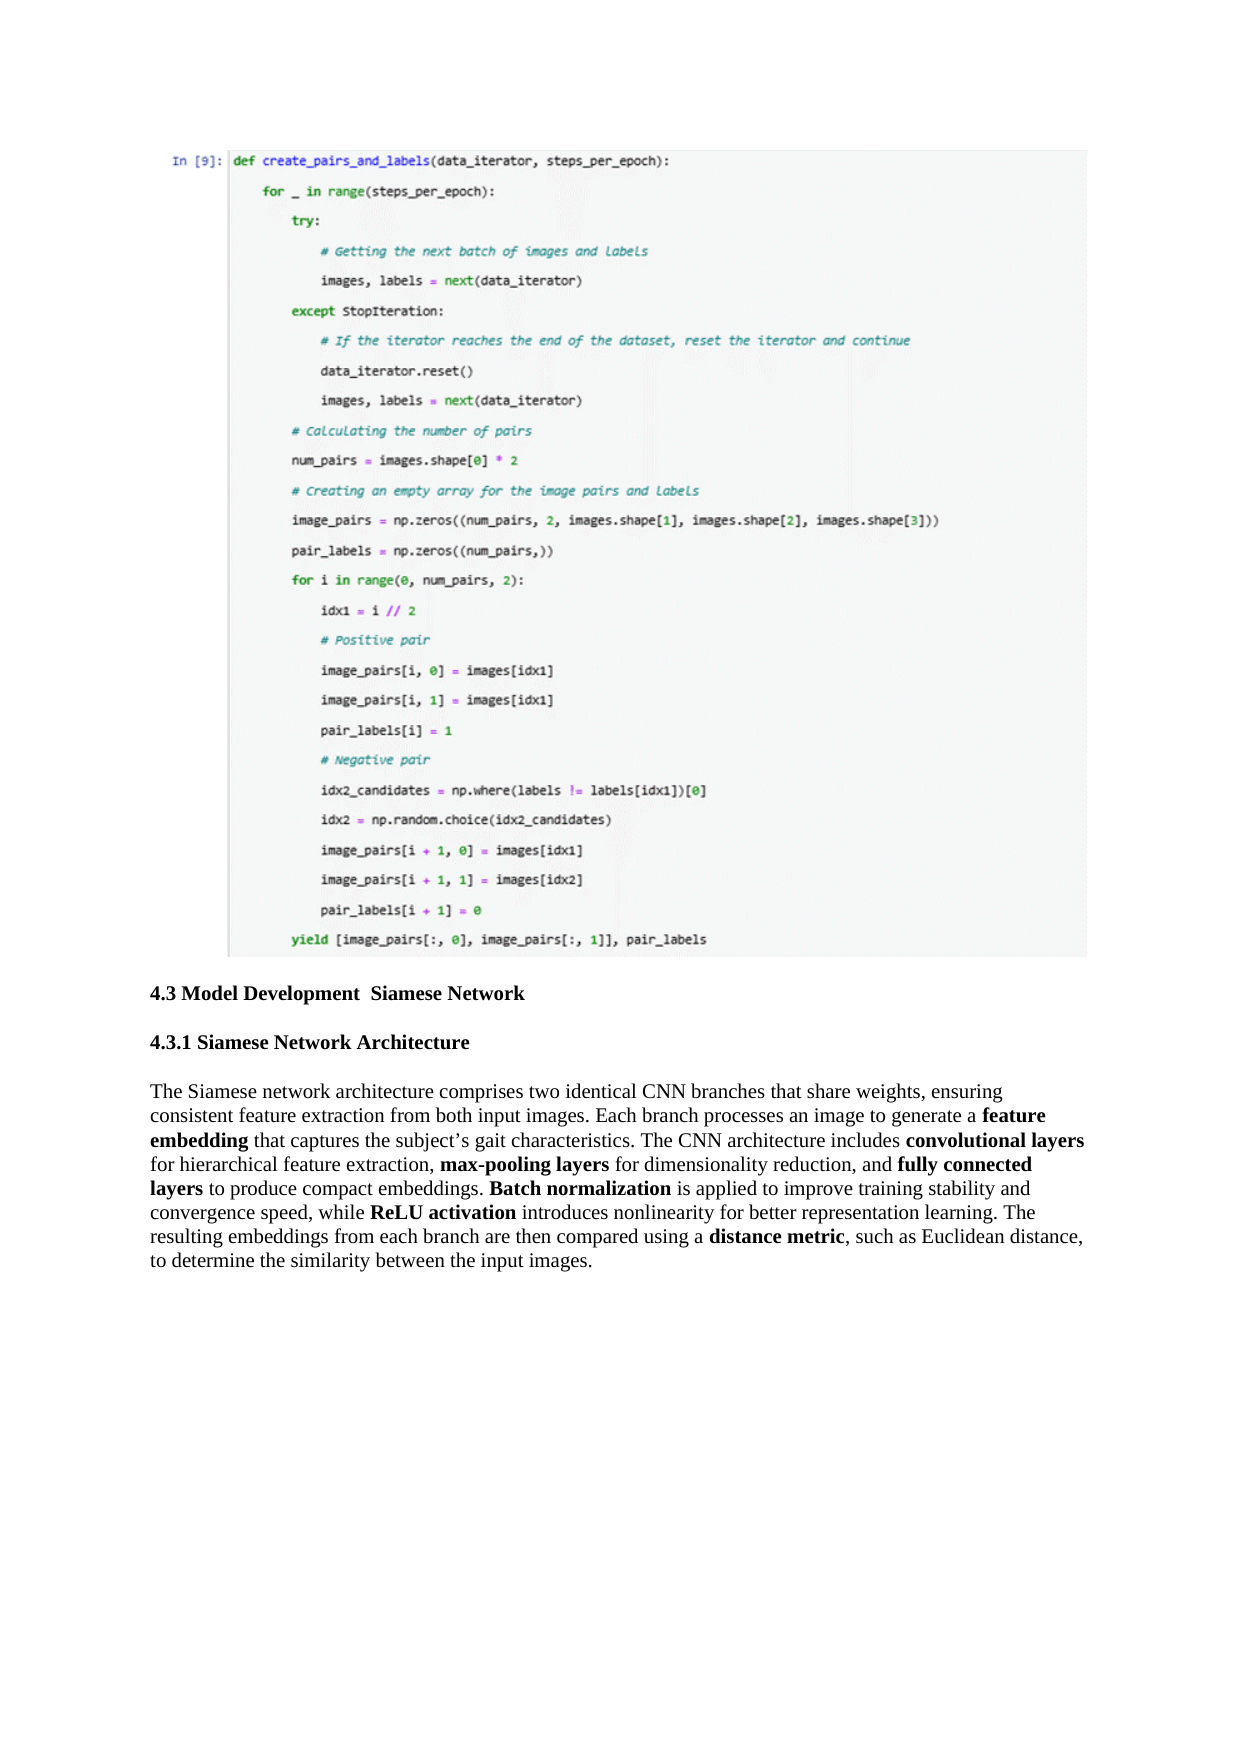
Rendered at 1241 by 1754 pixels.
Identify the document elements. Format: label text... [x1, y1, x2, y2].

picture [150, 150, 1088, 957]
text 4.3.1 Siamese Network Architecture [150, 1030, 1090, 1054]
text 4.3 Model Development Siamese Network [150, 981, 1090, 1005]
text The Siamese network architecture comprises two identical CNN branches that share weights, ensuring consistent feature extraction from both input images. Each branch processes an image to generate a feature embedding that captures the subject’s gait characteristics. The CNN architecture includes convolutional layers for hierarchical feature extraction, max-pooling layers for dimensionality reduction, and fully connected layers to produce compact embeddings. Batch normalization is applied to improve training stability and convergence speed, while ReLU activation introduces nonlinearity for better representation learning. The resulting embeddings from each branch are then compared using a distance metric, such as Euclidean distance, to determine the similarity between the input images. [150, 1079, 1090, 1272]
